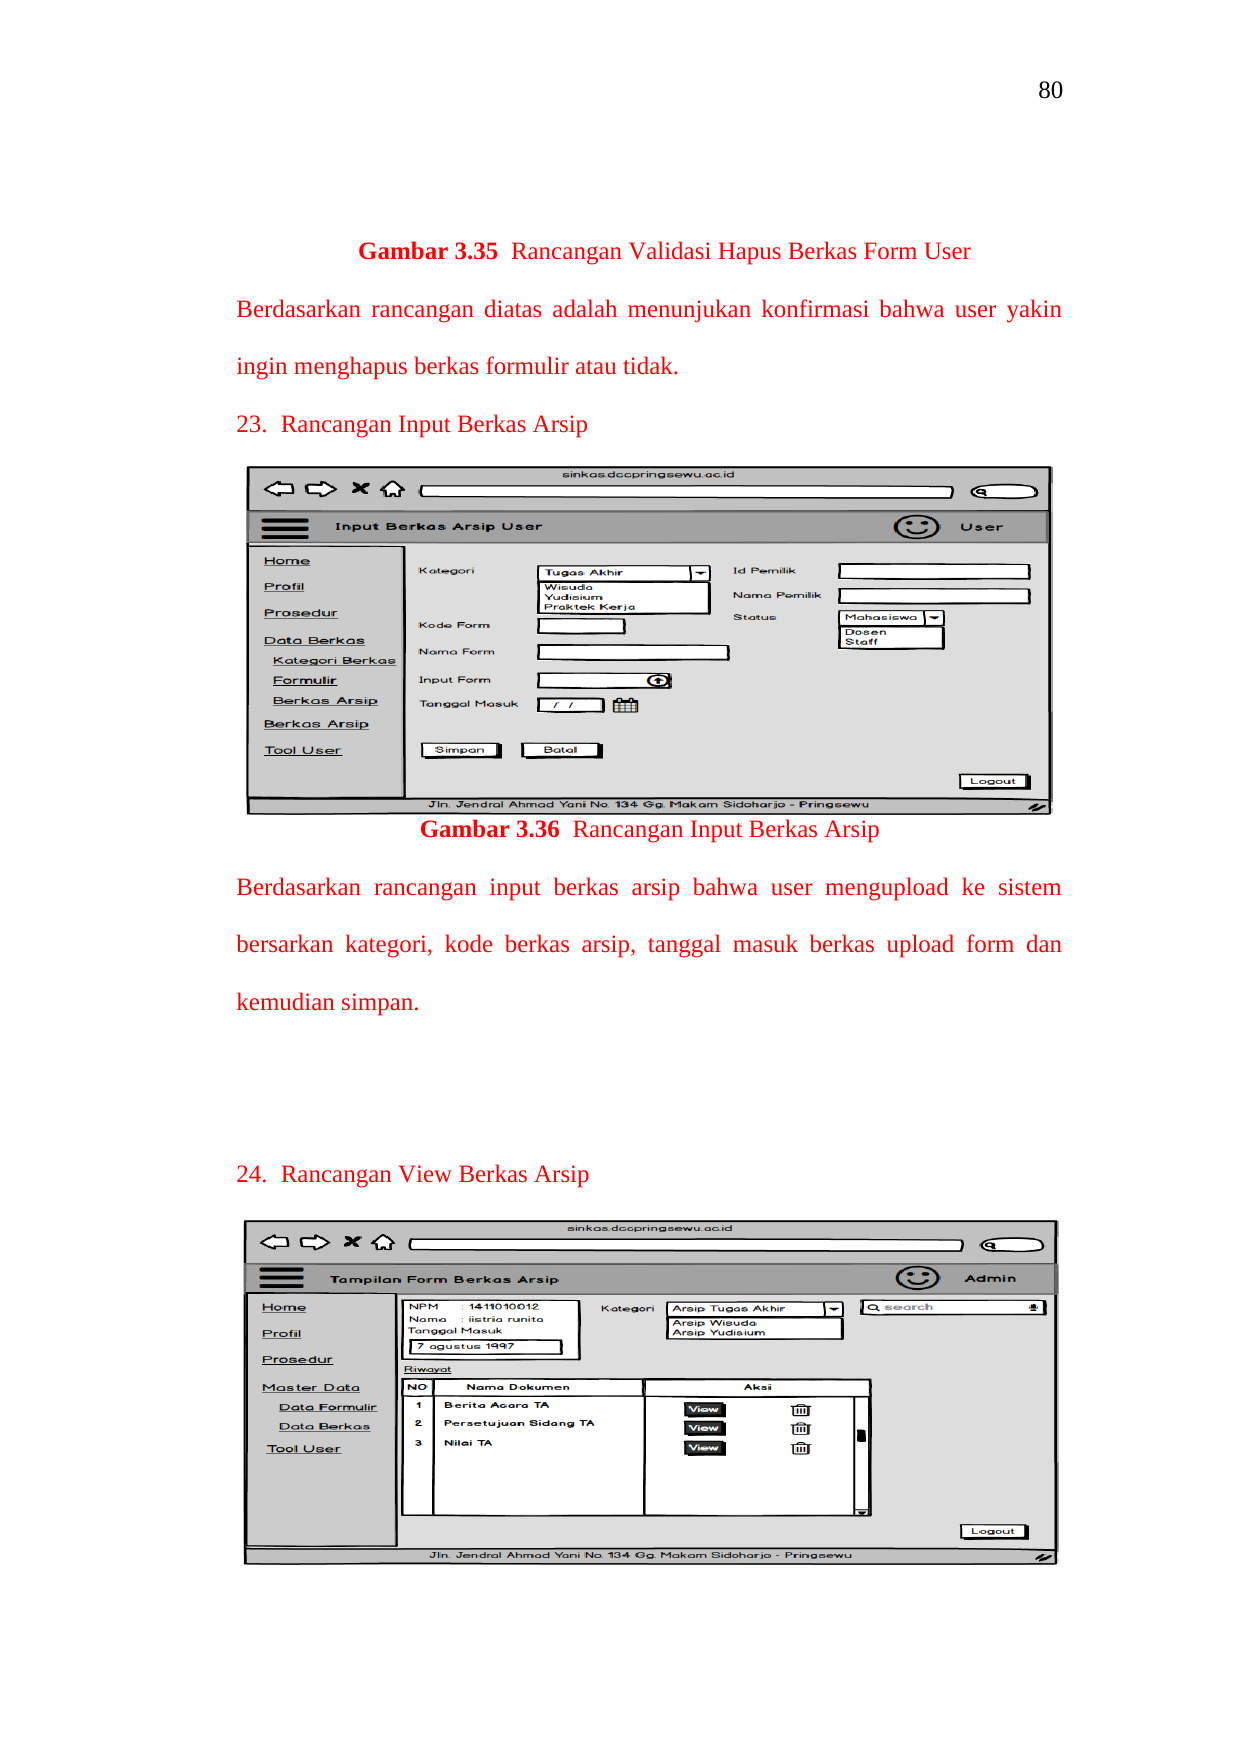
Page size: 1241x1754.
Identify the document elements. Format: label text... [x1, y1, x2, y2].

list Rancangan View Berkas Arsip [236, 1159, 1063, 1188]
text Berdasarkan rancangan input berkas arsip bahwa user mengupload ke sistem bersarkan kategori, kode berkas arsip, tanggal masuk berkas upload form dan kemudian simpan. [236, 872, 1063, 1016]
picture [243, 1220, 1059, 1565]
text Berdasarkan rancangan diatas adalah menunjukan konfirmasi bahwa user yakin ingin menghapus berkas formulir atau tidak. [236, 294, 1063, 380]
text Gambar 3.35 Rancangan Validasi Hapus Berkas Form User [266, 236, 1063, 265]
text Gambar 3.36 Rancangan Input Berkas Arsip [236, 814, 1063, 843]
picture [246, 466, 1053, 815]
list Rancangan Input Berkas Arsip [236, 409, 1063, 437]
